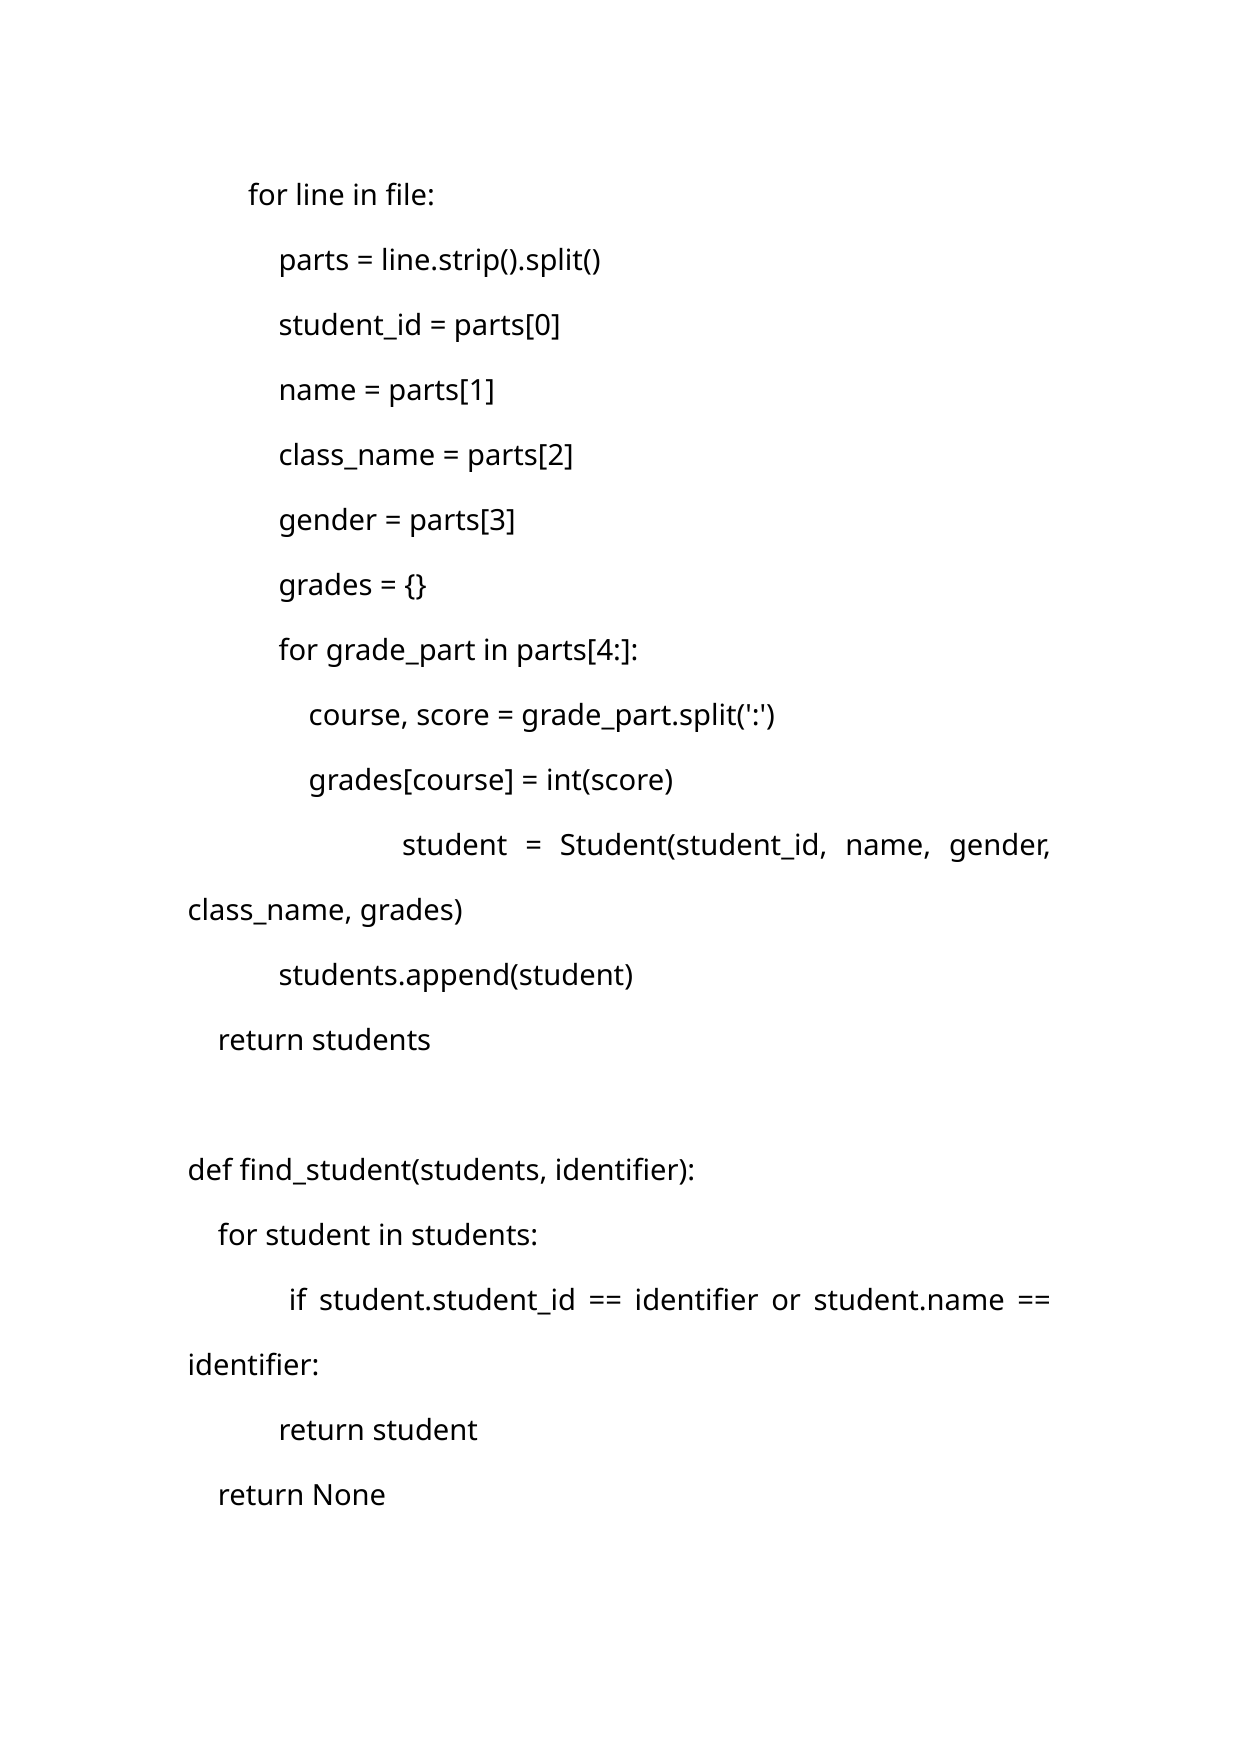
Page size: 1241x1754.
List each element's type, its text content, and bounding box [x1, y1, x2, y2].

text course, score = grade_part.split(':') [187, 682, 1053, 747]
text for grade_part in parts[4:]: [187, 617, 1053, 682]
text student_id = parts[0] [187, 292, 1053, 357]
text for student in students: [187, 1202, 1053, 1267]
text return student [187, 1397, 1053, 1462]
text grades[course] = int(score) [187, 747, 1053, 812]
text class_name = parts[2] [187, 422, 1053, 487]
text parts = line.strip().split() [187, 227, 1053, 292]
text if student.student_id == identifier or student.name == identifier: [187, 1267, 1053, 1397]
text def find_student(students, identifier): [187, 1137, 1053, 1202]
text return None [187, 1462, 1053, 1527]
text gender = parts[3] [187, 487, 1053, 552]
text students.append(student) [187, 942, 1053, 1007]
text name = parts[1] [187, 357, 1053, 422]
text return students [187, 1007, 1053, 1072]
text student = Student(student_id, name, gender, class_name, grades) [187, 812, 1053, 942]
text for line in file: [187, 162, 1053, 227]
text grades = {} [187, 552, 1053, 617]
